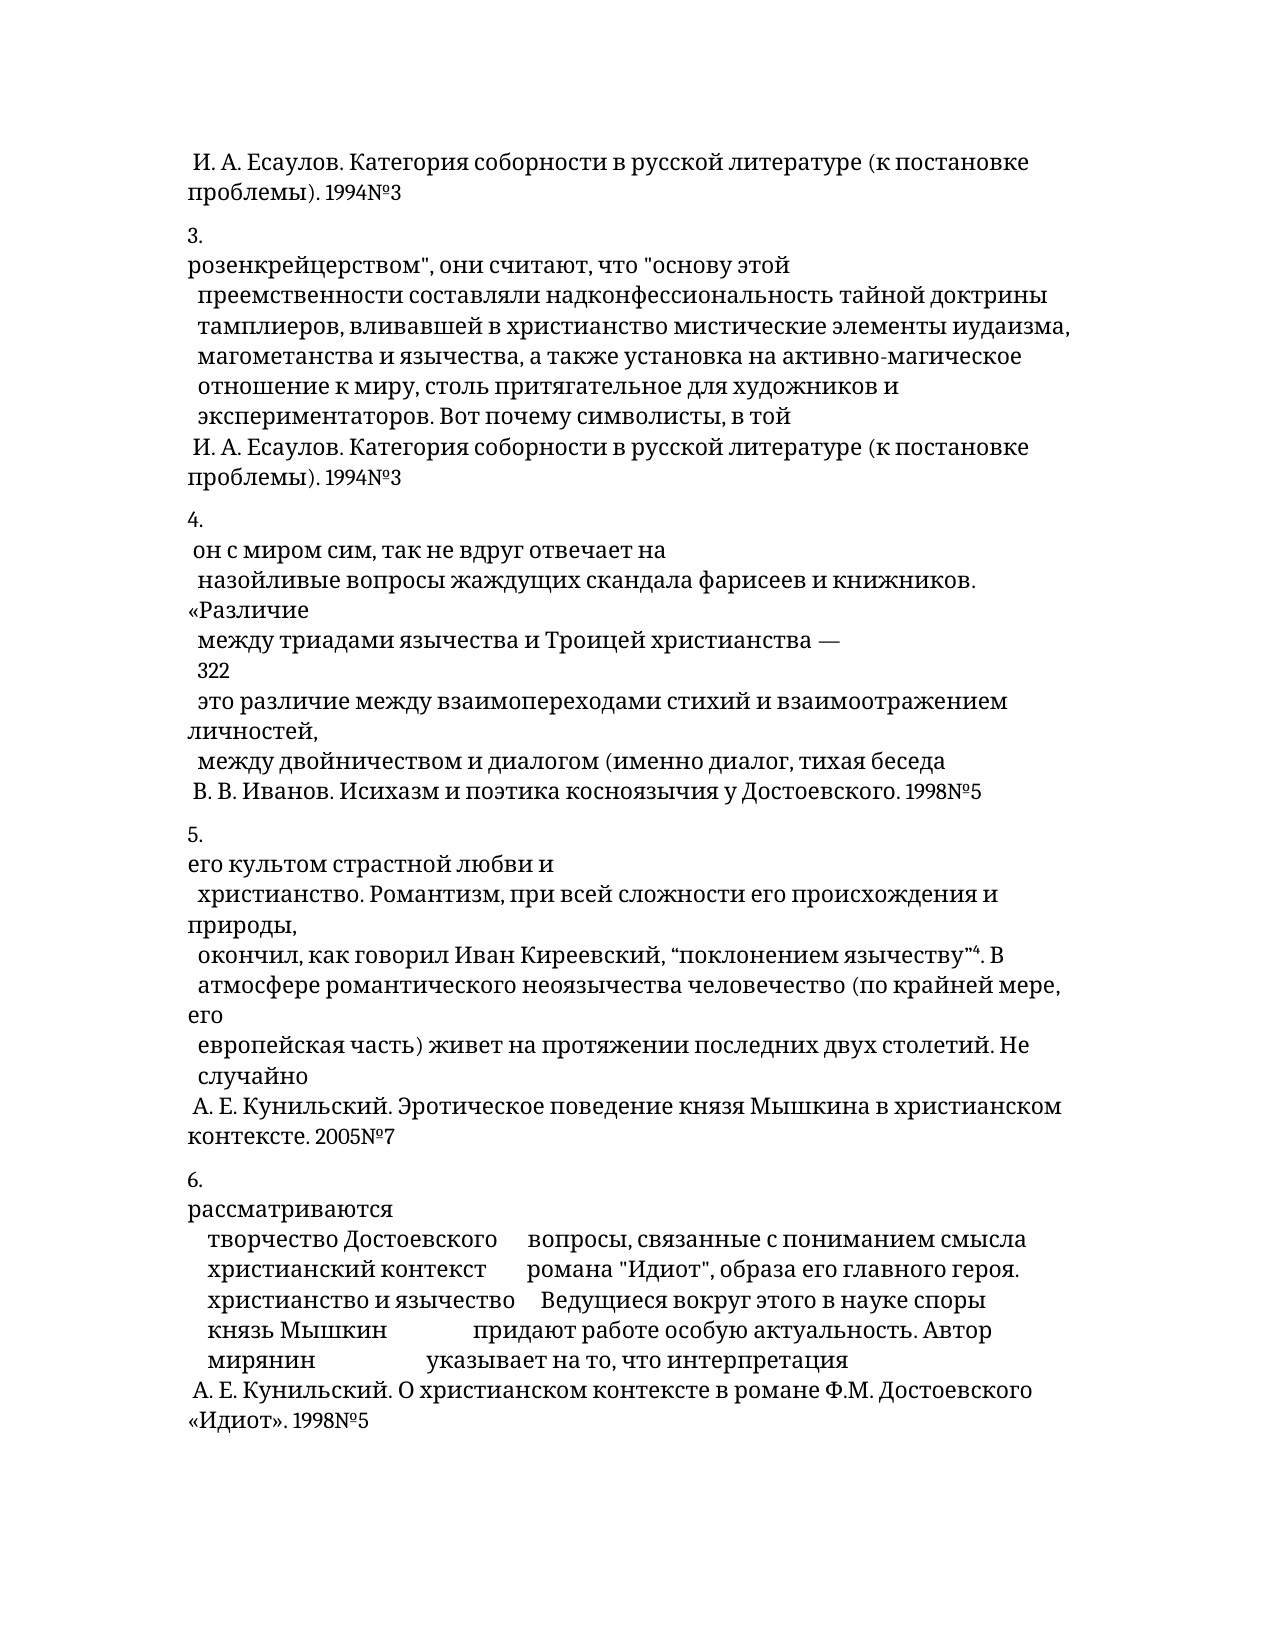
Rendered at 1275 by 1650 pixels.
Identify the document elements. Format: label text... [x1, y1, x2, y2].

text 4. он с миром сим, так не вдруг отвечает на назойливые вопросы жаждущих скандала фарисеев и книжников. «Различие между триадами язычества и Троицей христианства — 322 это различие между взаимопереходами стихий и взаимоотражением личностей, между двойничеством и диалогом (именно диалог, тихая беседа В. В. Иванов. Исихазм и поэтика косноязычия у Достоевского. 1998№5 [187, 507, 1087, 806]
text 3. розенкрейцерством", они считают, что "основу этой преемственности составляли надконфессиональность тайной доктрины тамплиеров, вливавшей в христианство мистические элементы иудаизма, магометанства и язычества, а также установка на активно-магическое отношение к миру, столь притягательное для художников и экспериментаторов. Вот почему символисты, в той И. А. Есаулов. Категория соборности в русской литературе (к постановке проблемы). 1994№3 [187, 223, 1087, 491]
text 5. его культом страстной любви и христианство. Романтизм, при всей сложности его происхождения и природы, окончил, как говорил Иван Киреевский, “поклонением язычеству”⁴. В атмосфере романтического неоязычества человечество (по крайней мере, его европейская часть) живет на протяжении последних двух столетий. Не случайно А. Е. Кунильский. Эротическое поведение князя Мышкина в христианском контексте. 2005№7 [187, 822, 1087, 1150]
text 6. рассматриваются творчество Достоевского вопросы, связанные с пониманием смысла христианский контекст романа "Идиот", образа его главного героя. христианство и язычество Ведущиеся вокруг этого в науке споры князь Мышкин придают работе особую актуальность. Автор мирянин указывает на то, что интерпретация А. Е. Кунильский. О христианском контексте в романе Ф.М. Достоевского «Идиот». 1998№5 [187, 1167, 1087, 1435]
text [187, 150, 1087, 207]
